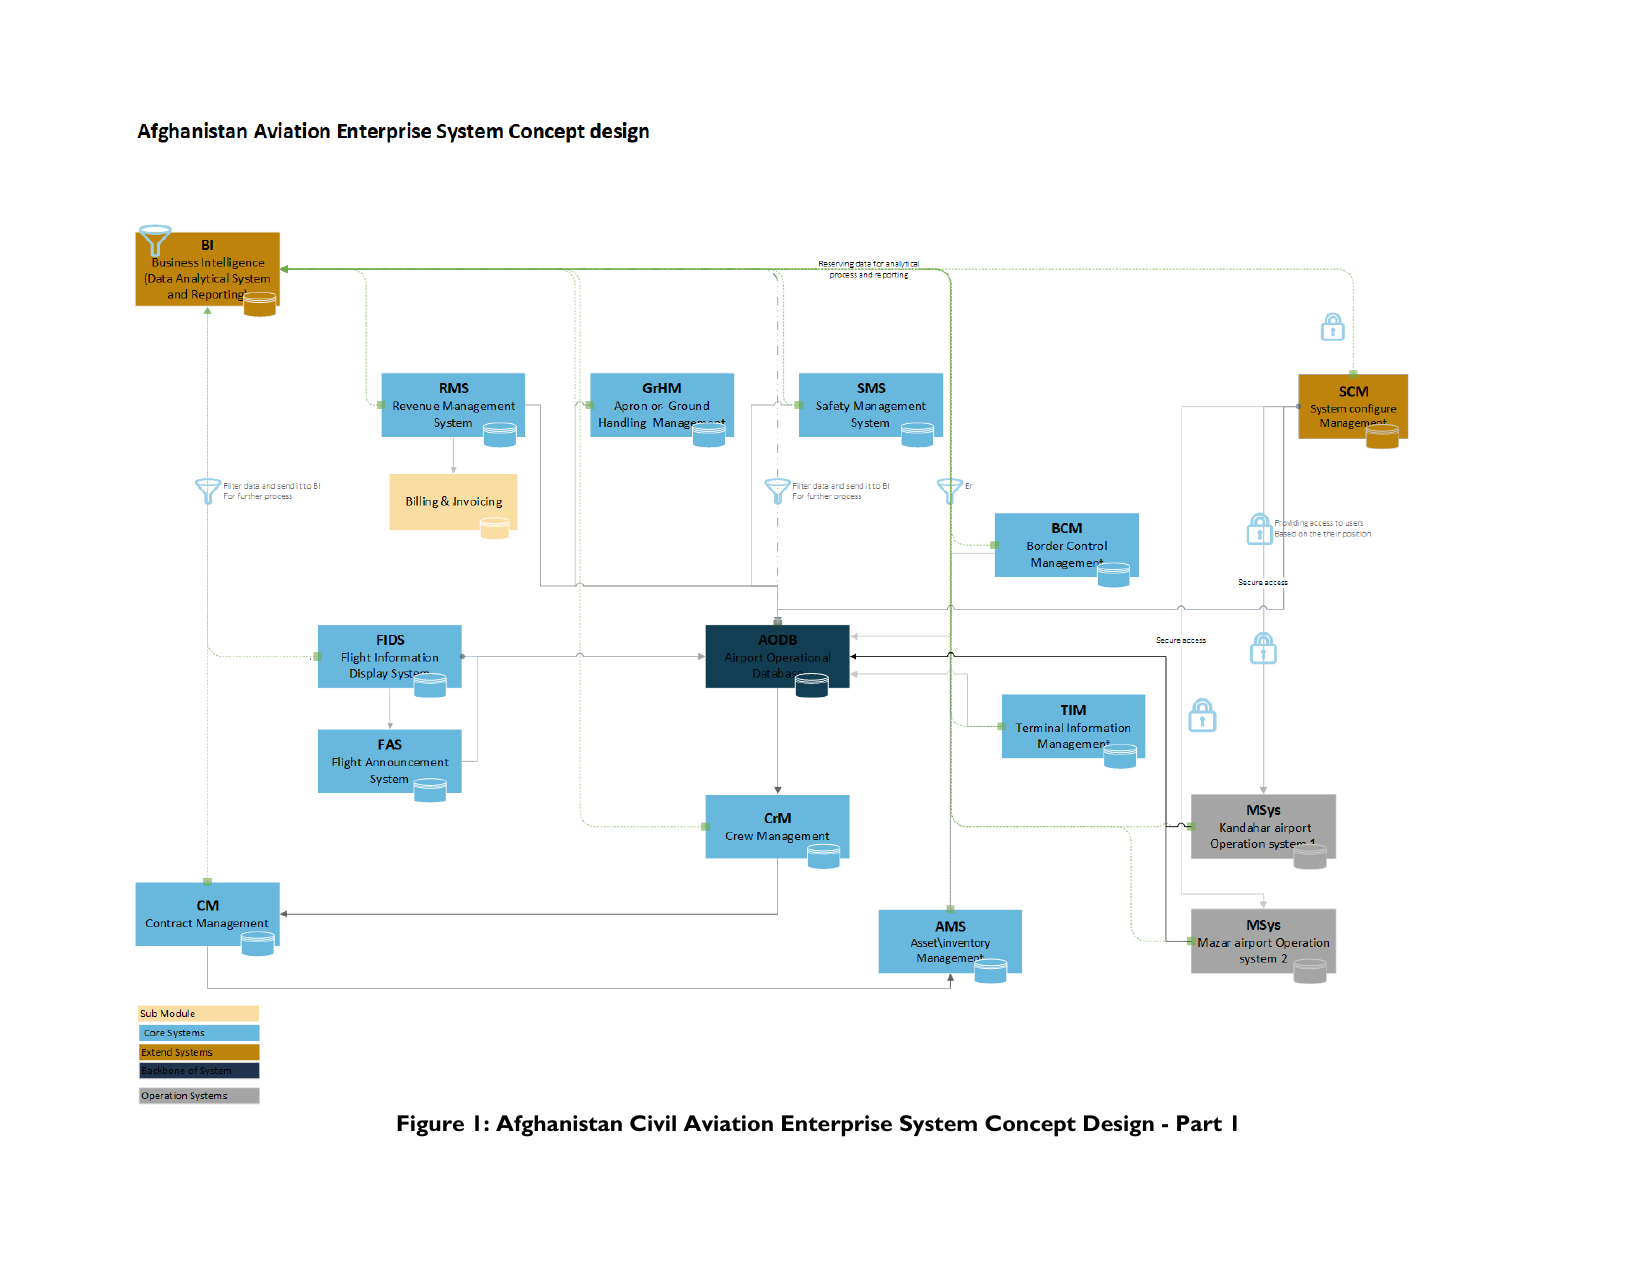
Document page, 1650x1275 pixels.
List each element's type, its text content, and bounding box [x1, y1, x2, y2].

picture [125, 106, 1409, 1108]
text Figure 1: Afghanistan Civil Aviation Enterprise System Concept Design - Part 1 [125, 1107, 1512, 1139]
